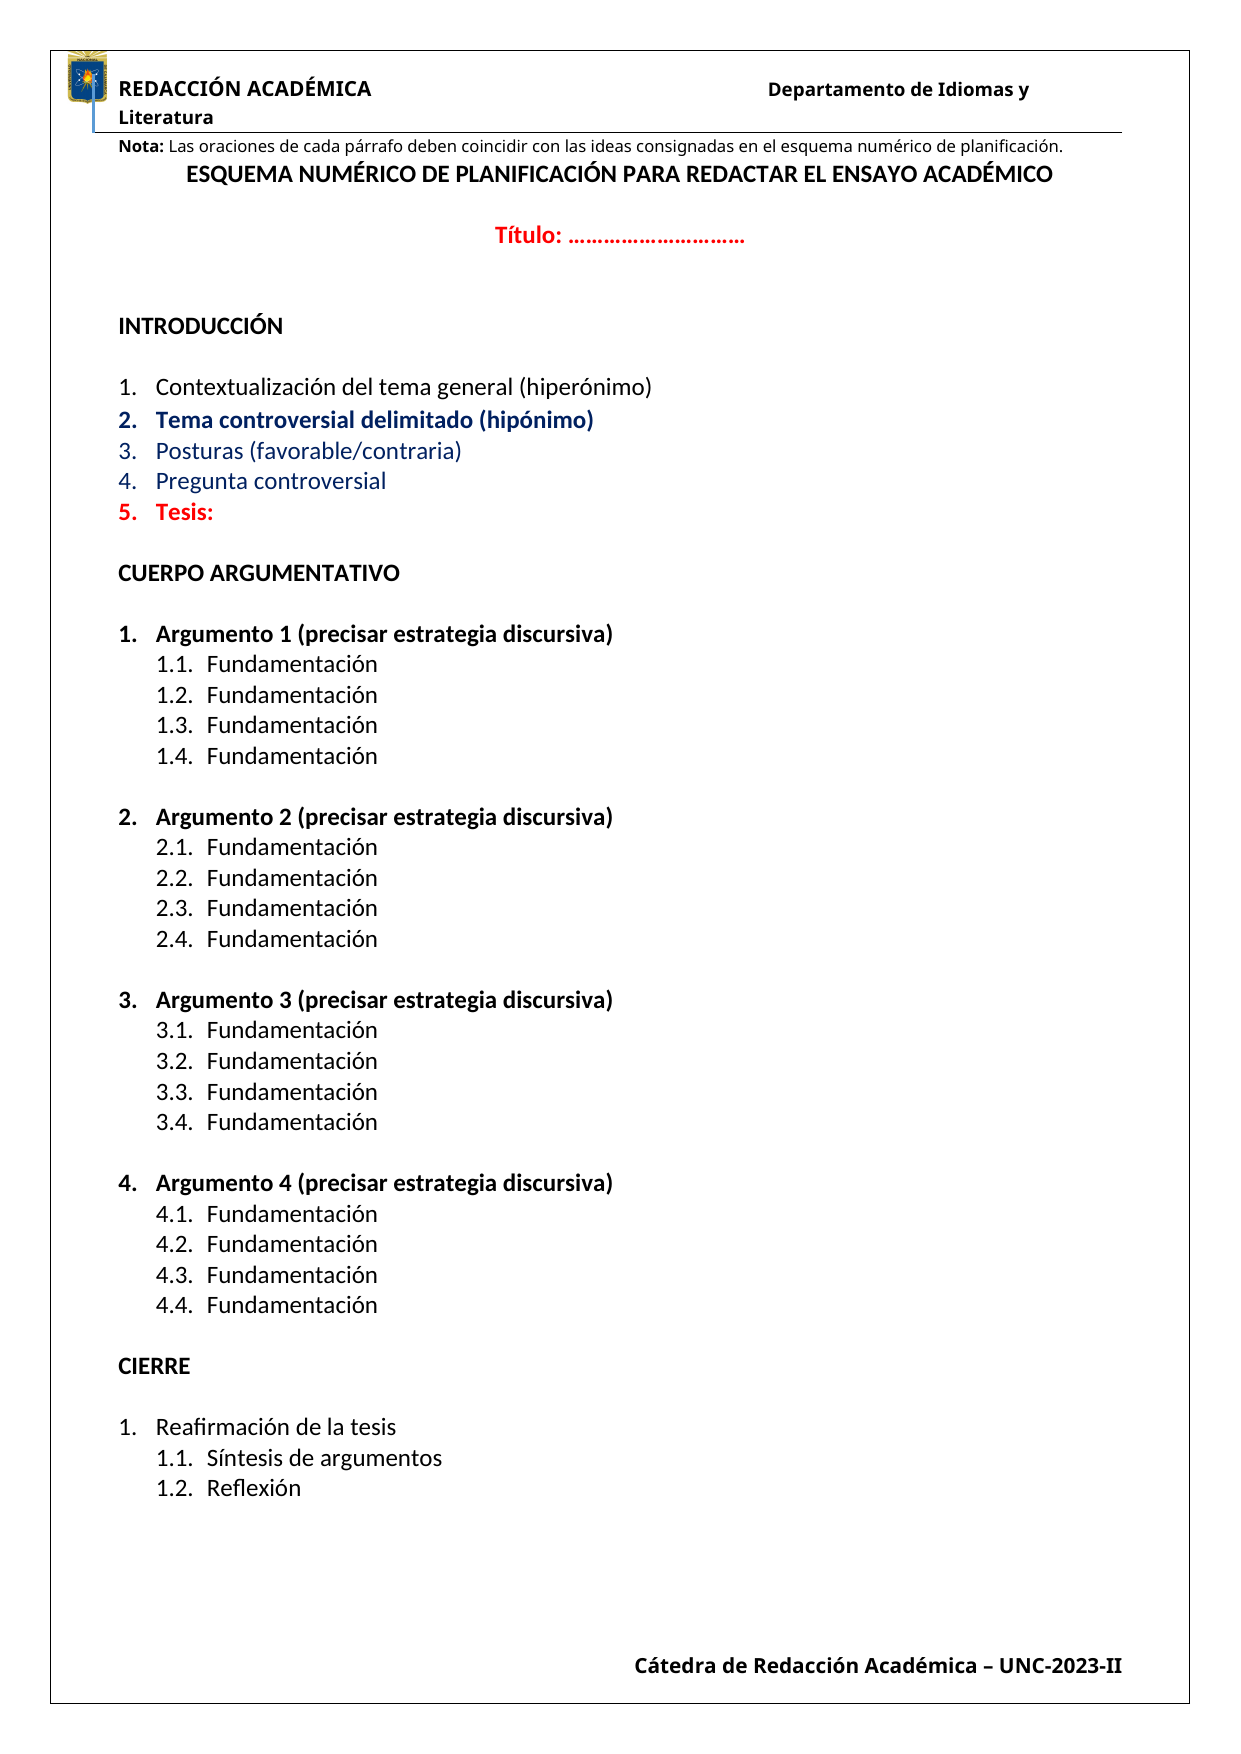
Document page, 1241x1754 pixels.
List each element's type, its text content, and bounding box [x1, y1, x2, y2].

list Contextualización del tema general (hiperónimo) [118, 371, 1122, 402]
list Argumento 4 (precisar estrategia discursiva) [118, 1167, 1122, 1198]
list Fundamentación [156, 893, 1122, 923]
list Tesis: [118, 496, 1122, 526]
list Argumento 1 (precisar estrategia discursiva) [118, 618, 1122, 648]
list Fundamentación [156, 1198, 1122, 1228]
list Fundamentación [156, 1045, 1122, 1076]
list Reflexión [156, 1472, 1122, 1503]
list Fundamentación [156, 1259, 1122, 1289]
list Fundamentación [156, 1015, 1122, 1045]
list Fundamentación [156, 1076, 1122, 1106]
list Fundamentación [156, 1106, 1122, 1137]
picture [67, 51, 108, 104]
list Pregunta controversial [118, 465, 1122, 496]
list Argumento 3 (precisar estrategia discursiva) [118, 984, 1122, 1015]
list Reafirmación de la tesis [118, 1411, 1122, 1442]
list Tema controversial delimitado (hipónimo) [118, 404, 1122, 435]
list Fundamentación [156, 923, 1122, 954]
text Nota: Las oraciones de cada párrafo deben coincidir con las ideas consignadas en el esquema numérico de planificación. [118, 135, 1122, 158]
list Fundamentación [156, 1228, 1122, 1259]
list Fundamentación [156, 740, 1122, 771]
text Título: ………………………… [118, 219, 1122, 249]
text ESQUEMA NUMÉRICO DE PLANIFICACIÓN PARA REDACTAR EL ENSAYO ACADÉMICO [118, 158, 1122, 188]
list Síntesis de argumentos [156, 1442, 1122, 1472]
list Fundamentación [156, 709, 1122, 740]
list Argumento 2 (precisar estrategia discursiva) [118, 801, 1122, 832]
text CIERRE [118, 1350, 1122, 1381]
list Fundamentación [156, 862, 1122, 893]
list Posturas (favorable/contraria) [118, 435, 1122, 465]
text CUERPO ARGUMENTATIVO [118, 557, 1122, 587]
list Fundamentación [156, 679, 1122, 709]
text INTRODUCCIÓN [118, 310, 1122, 341]
list Fundamentación [156, 648, 1122, 679]
list Fundamentación [156, 1289, 1122, 1320]
list Fundamentación [156, 832, 1122, 862]
